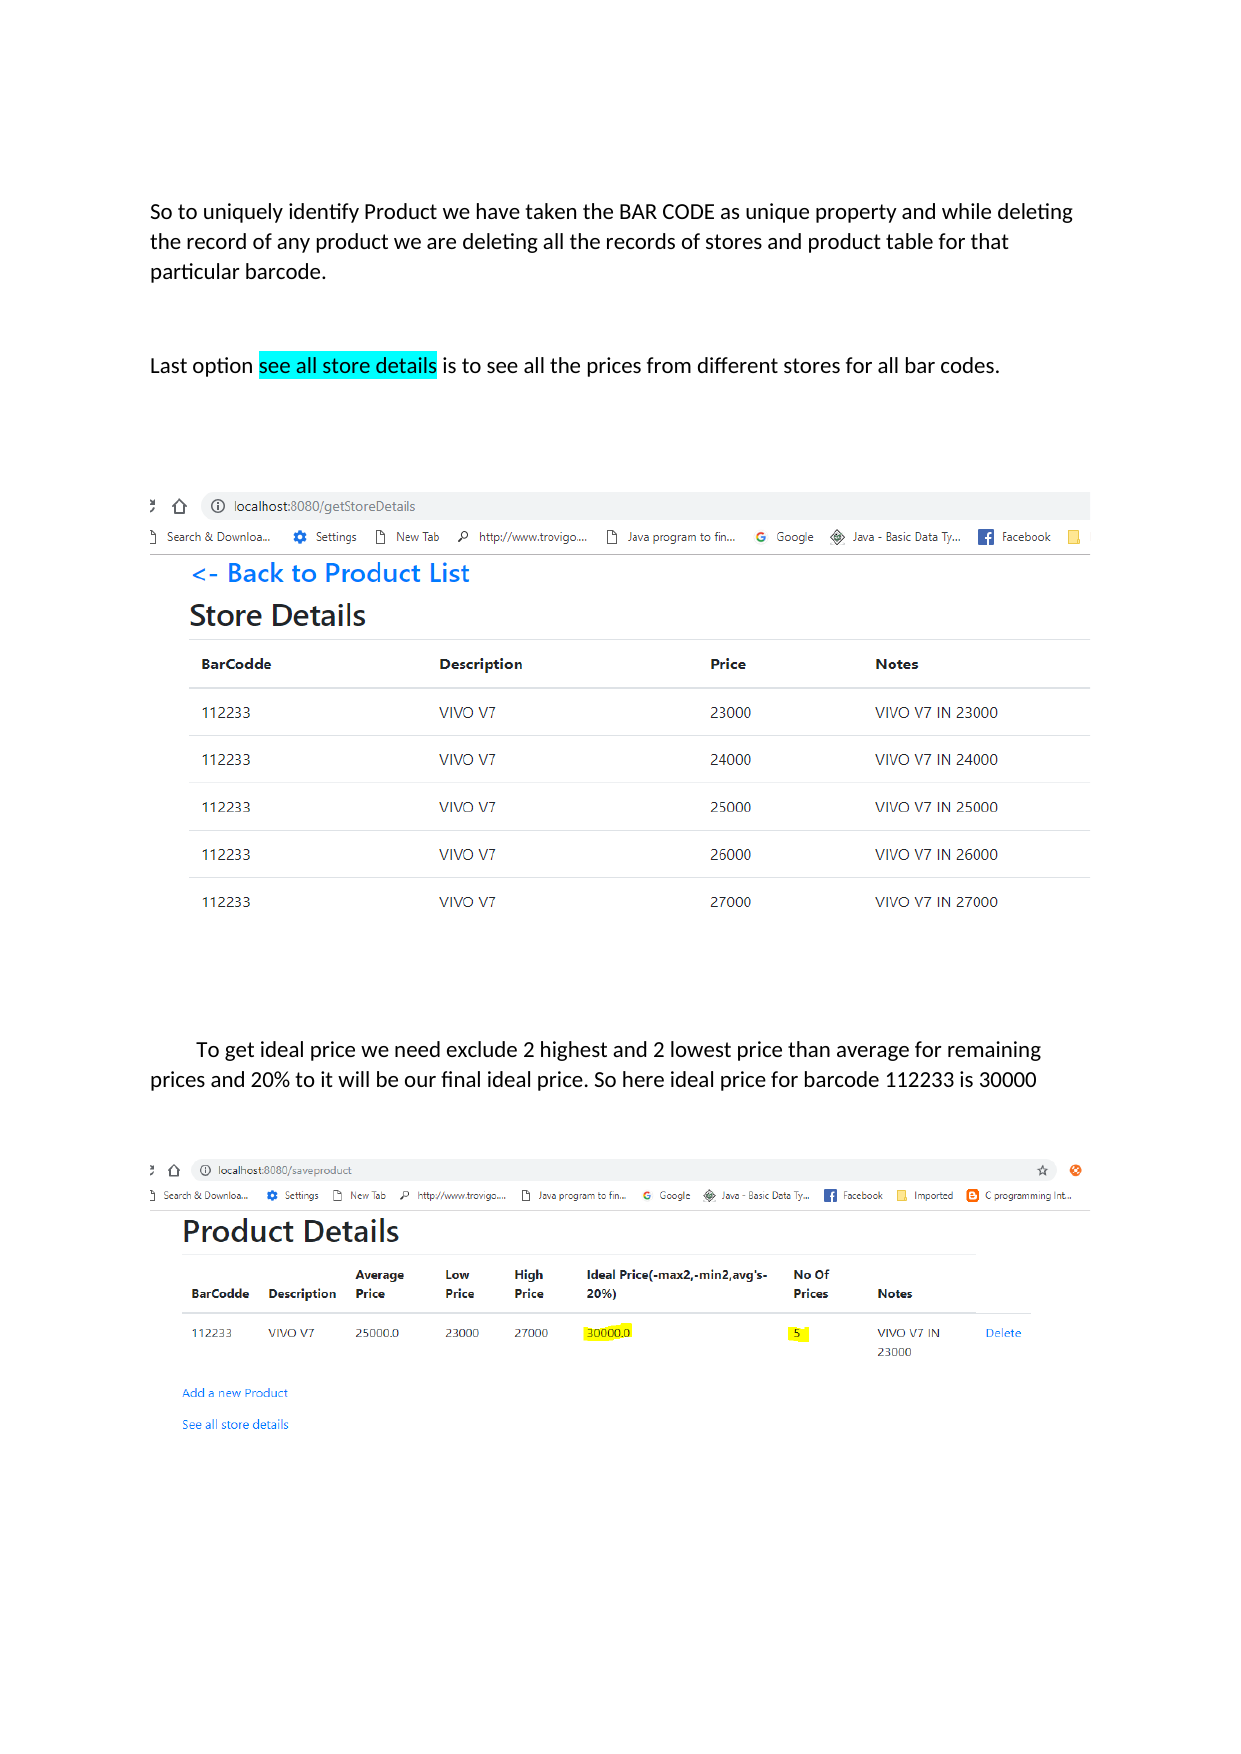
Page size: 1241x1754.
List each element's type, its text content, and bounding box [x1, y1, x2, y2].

picture [150, 1158, 1091, 1501]
text Last option see all store details is to see all the prices from different stores for all bar codes. [437, 351, 1090, 379]
text To get ideal price we need exclude 2 highest and 2 lowest price than average for remaining prices and 20% to it will be our final ideal price. So here ideal price for barcode 112233 is 30000 [150, 1035, 1090, 1093]
text So to uniquely identify Product we have taken the BAR CODE as unique property and while deleting the record of any product we are deleting all the records of stores and product table for that particular barcode. [150, 197, 1090, 285]
picture [150, 491, 1091, 1016]
